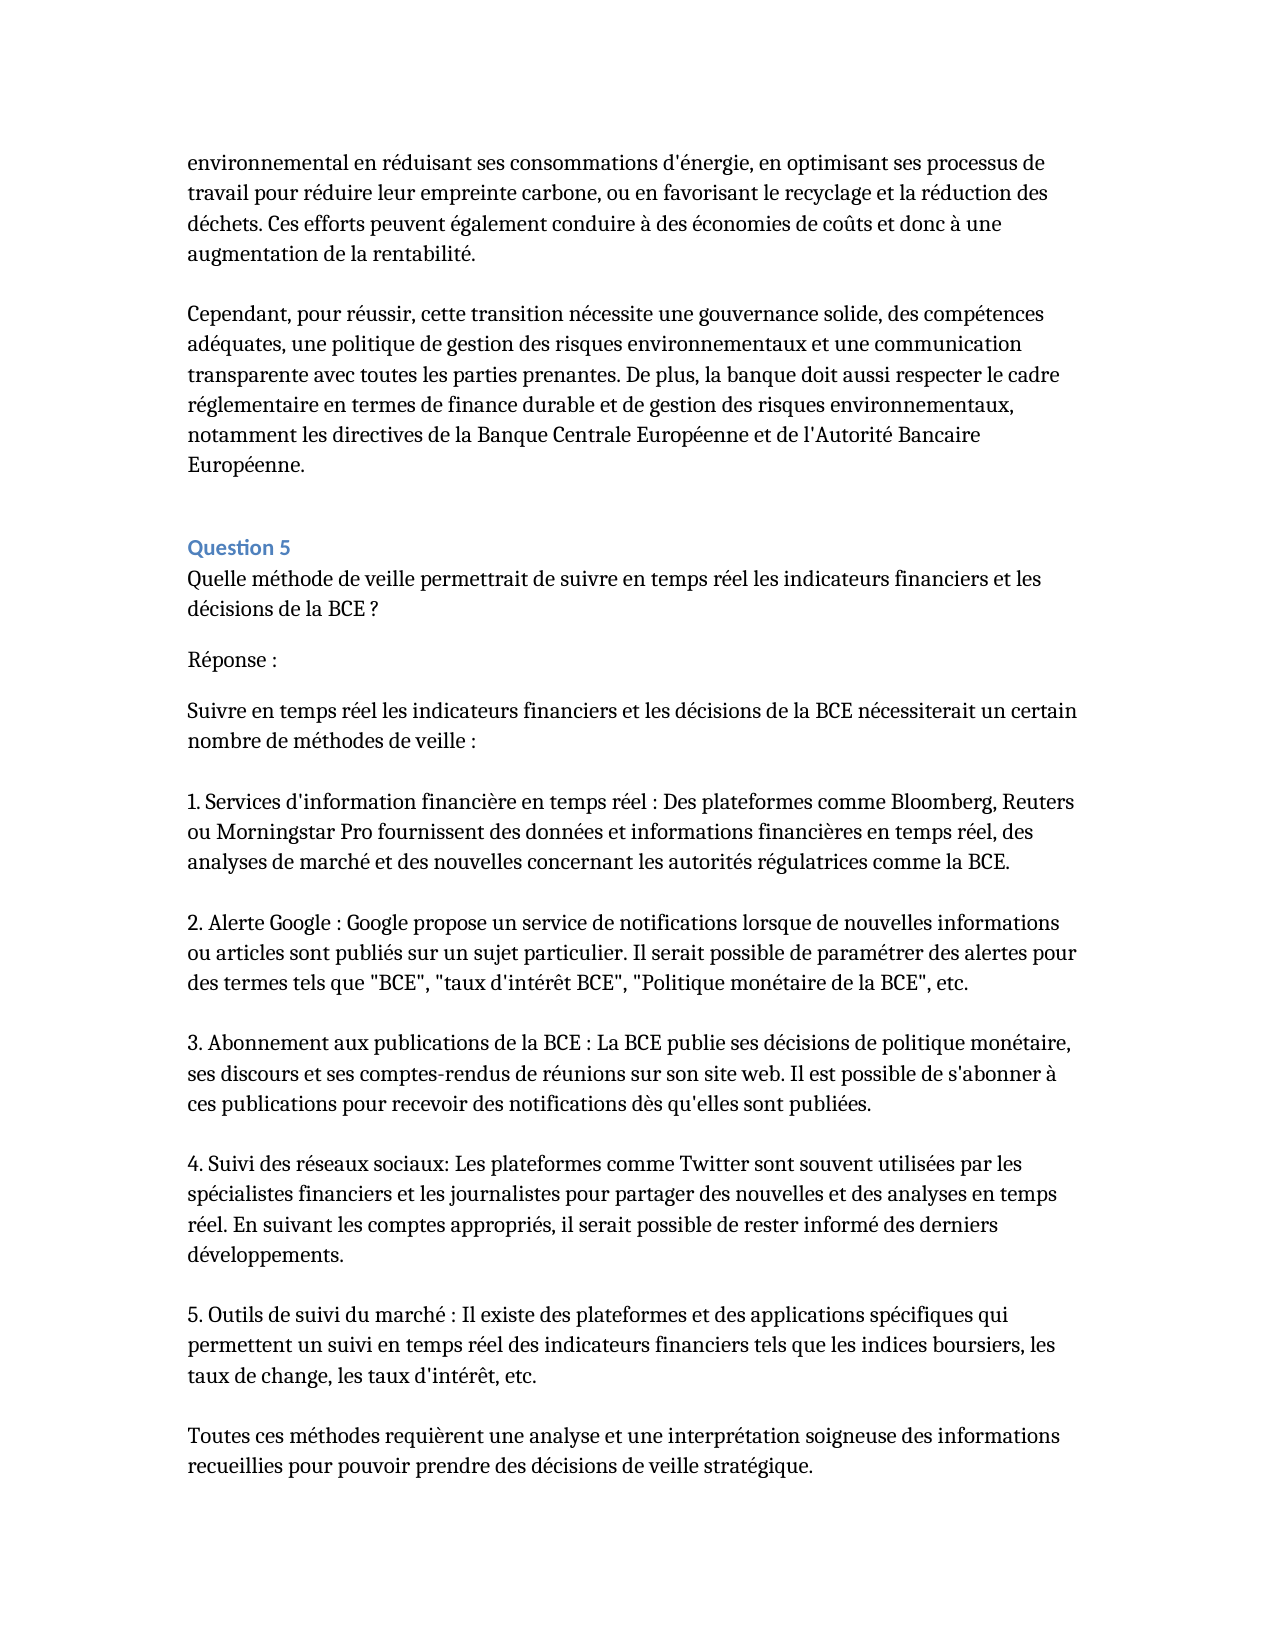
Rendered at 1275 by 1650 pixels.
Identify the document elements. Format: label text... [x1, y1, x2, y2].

text Suivre en temps réel les indicateurs financiers et les décisions de la BCE nécessiterait un certain nombre de méthodes de veille : 1. Services d'information financière en temps réel : Des plateformes comme Bloomberg, Reuters ou Morningstar Pro fournissent des données et informations financières en temps réel, des analyses de marché et des nouvelles concernant les autorités régulatrices comme la BCE. 2. Alerte Google : Google propose un service de notifications lorsque de nouvelles informations ou articles sont publiés sur un sujet particulier. Il serait possible de paramétrer des alertes pour des termes tels que "BCE", "taux d'intérêt BCE", "Politique monétaire de la BCE", etc. 3. Abonnement aux publications de la BCE : La BCE publie ses décisions de politique monétaire, ses discours et ses comptes-rendus de réunions sur son site web. Il est possible de s'abonner à ces publications pour recevoir des notifications dès qu'elles sont publiées. 4. Suivi des réseaux sociaux: Les plateformes comme Twitter sont souvent utilisées par les spécialistes financiers et les journalistes pour partager des nouvelles et des analyses en temps réel. En suivant les comptes appropriés, il serait possible de rester informé des derniers développements. 5. Outils de suivi du marché : Il existe des plateformes et des applications spécifiques qui permettent un suivi en temps réel des indicateurs financiers tels que les indices boursiers, les taux de change, les taux d'intérêt, etc. Toutes ces méthodes requièrent une analyse et une interprétation soigneuse des informations recueillies pour pouvoir prendre des décisions de veille stratégique. [187, 698, 1087, 1479]
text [187, 150, 1087, 509]
text Réponse : [187, 647, 1087, 673]
text Quelle méthode de veille permettrait de suivre en temps réel les indicateurs financiers et les décisions de la BCE ? [187, 566, 1087, 622]
subtitle Question 5 [187, 533, 1087, 561]
